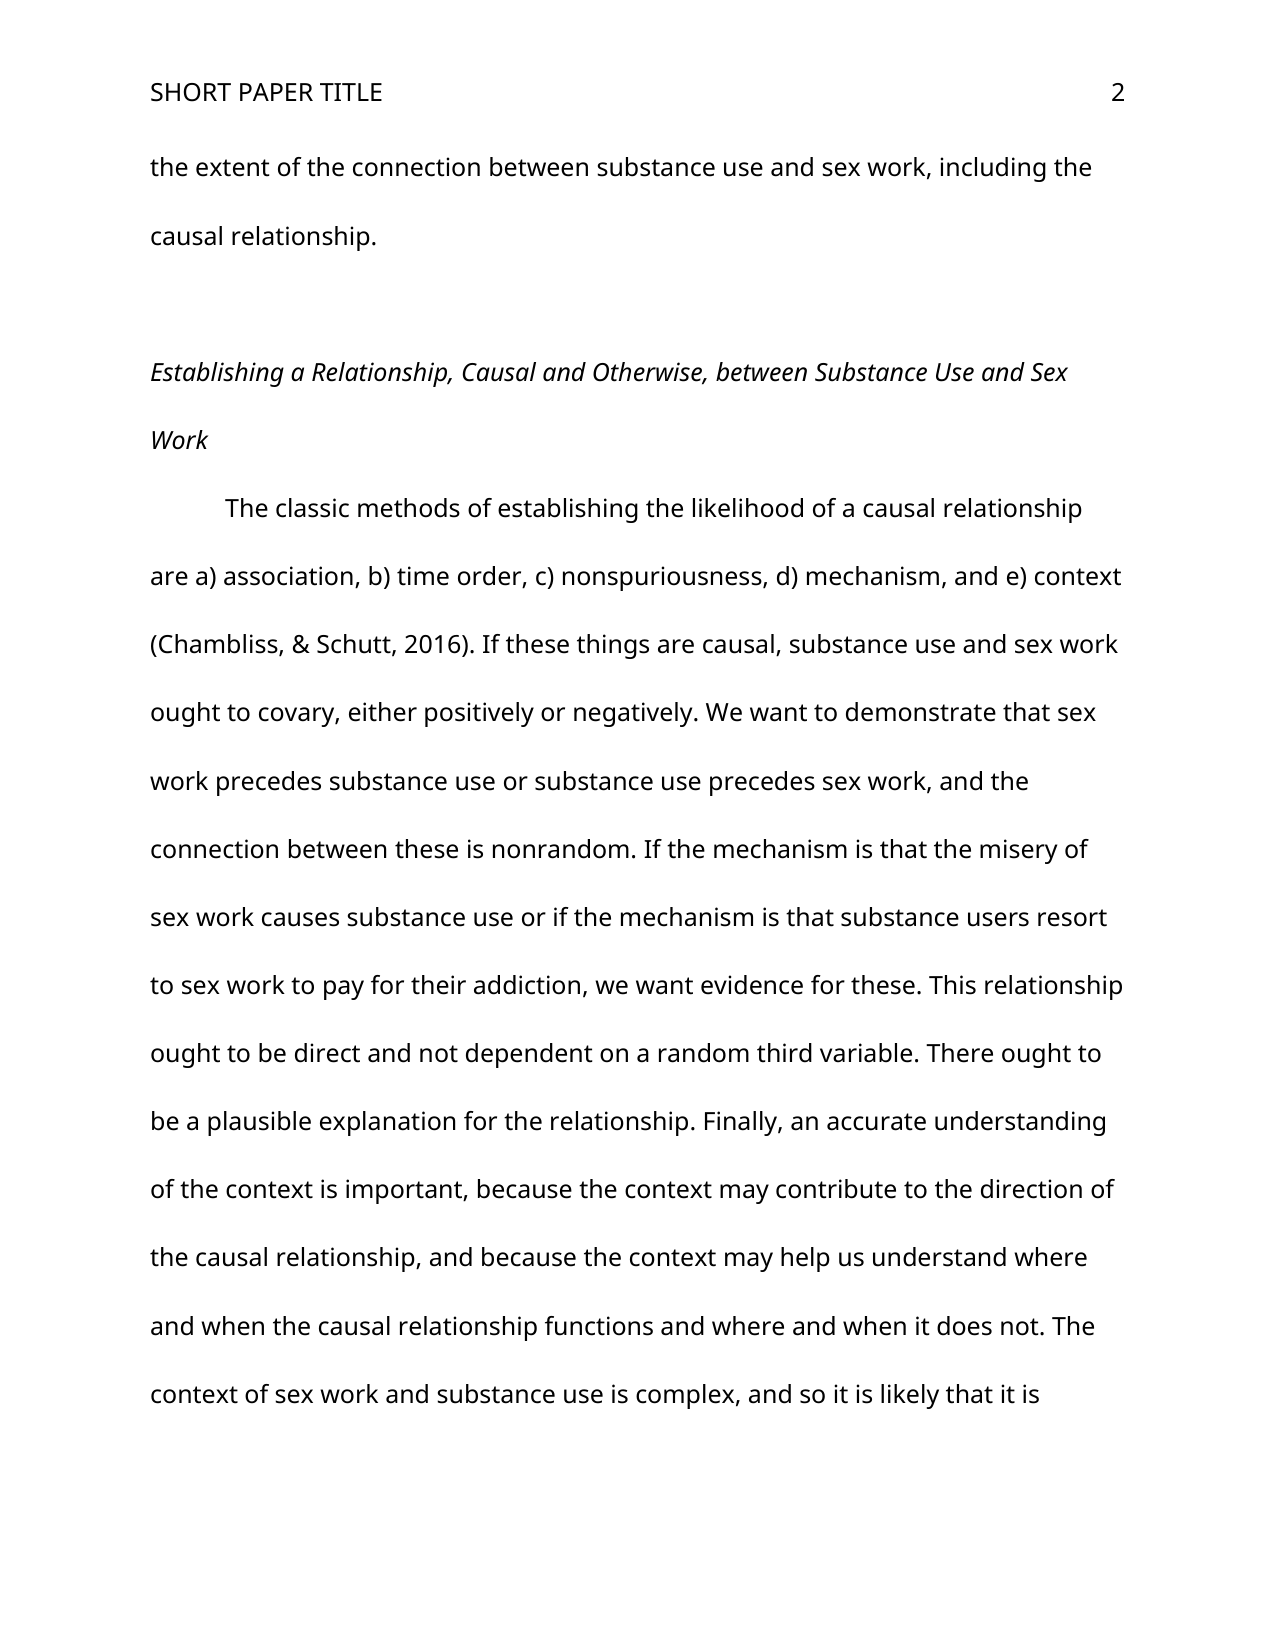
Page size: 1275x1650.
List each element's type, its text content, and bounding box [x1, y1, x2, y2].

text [150, 491, 1125, 1410]
text Establishing a Relationship, Causal and Otherwise, between Substance Use and Sex Work [150, 354, 1125, 457]
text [150, 150, 1125, 252]
